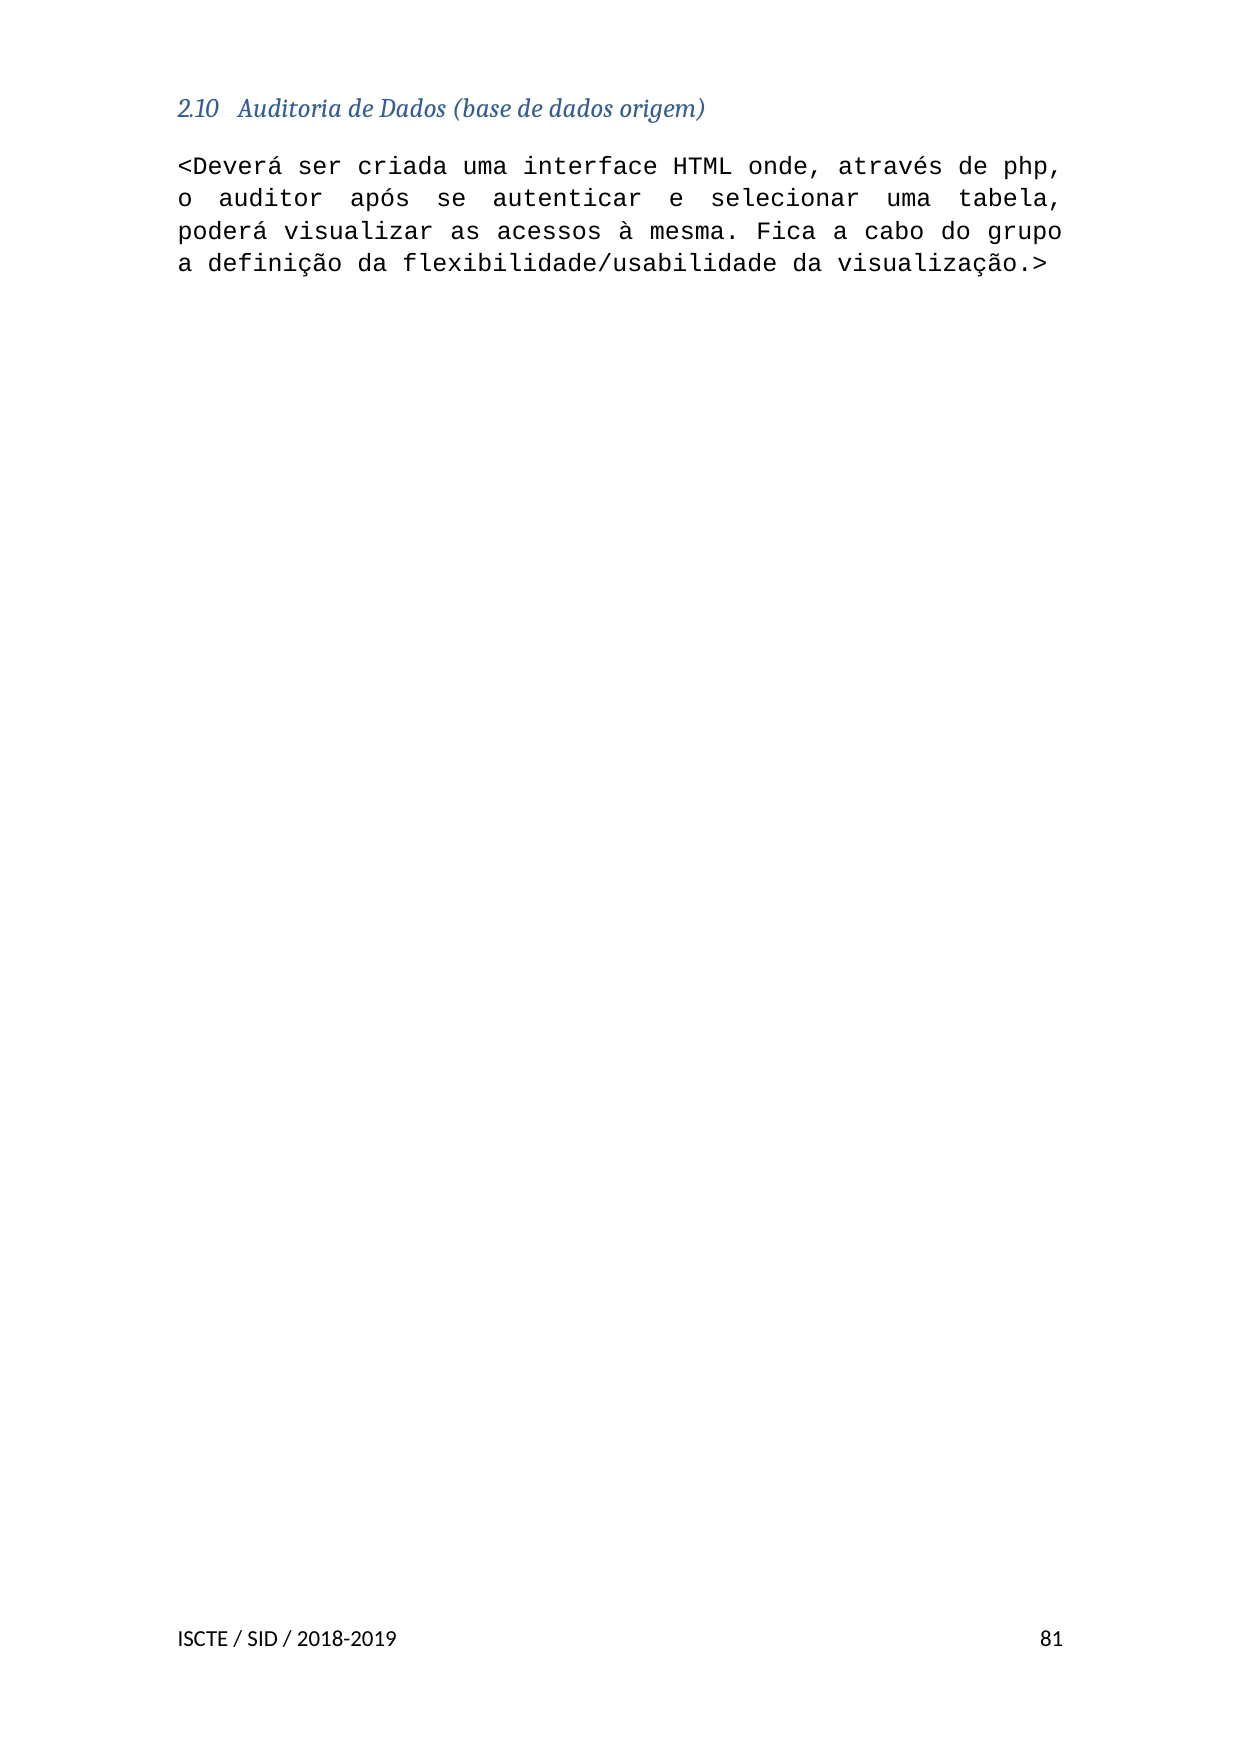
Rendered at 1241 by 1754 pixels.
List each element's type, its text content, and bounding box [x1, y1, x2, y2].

text <Deverá ser criada uma interface HTML onde, através de php, o auditor após se autenticar e selecionar uma tabela, poderá visualizar as acessos à mesma. Fica a cabo do grupo a definição da flexibilidade/usabilidade da visualização.> [177, 153, 1063, 279]
subtitle Auditoria de Dados (base de dados origem) [177, 93, 1063, 124]
